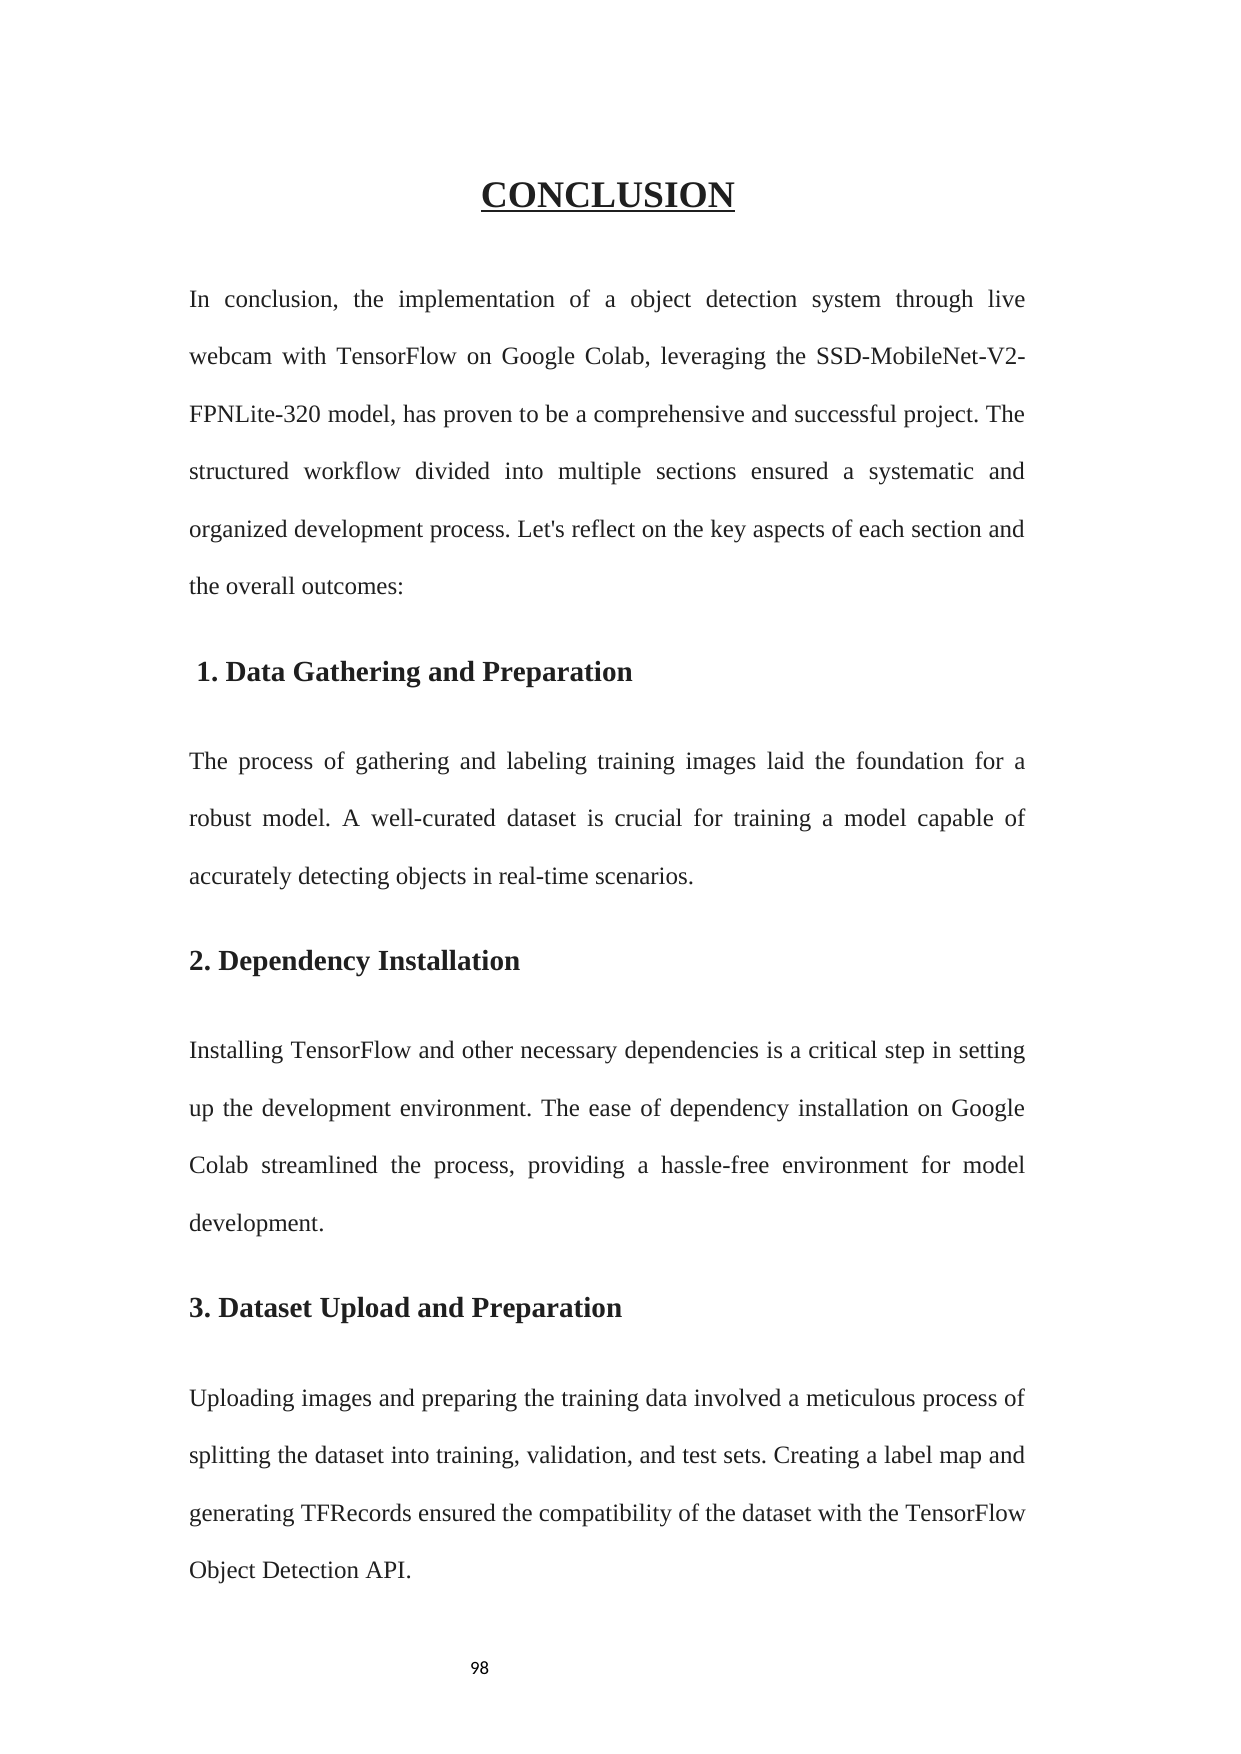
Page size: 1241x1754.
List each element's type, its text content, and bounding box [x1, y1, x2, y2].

list CONCLUSION [189, 173, 1026, 216]
list 1. Data Gathering and Preparation [189, 654, 1026, 687]
list 2. Dependency Installation [189, 943, 1026, 977]
list 3. Dataset Upload and Preparation [189, 1291, 1026, 1324]
list In conclusion, the implementation of a object detection system through live webcam with TensorFlow on Google Colab, leveraging the SSD-MobileNet-V2-FPNLite-320 model, has proven to be a comprehensive and successful project. The structured workflow divided into multiple sections ensured a systematic and organized development process. Let's reflect on the key aspects of each section and the overall outcomes: [189, 284, 1026, 600]
list Installing TensorFlow and other necessary dependencies is a critical step in setting up the development environment. The ease of dependency installation on Google Colab streamlined the process, providing a hassle-free environment for model development. [189, 1036, 1026, 1237]
list Uploading images and preparing the training data involved a meticulous process of splitting the dataset into training, validation, and test sets. Creating a label map and generating TFRecords ensured the compatibility of the dataset with the TensorFlow Object Detection API. [189, 1383, 1026, 1584]
list The process of gathering and labeling training images laid the foundation for a robust model. A well-curated dataset is crucial for training a model capable of accurately detecting objects in real-time scenarios. [189, 746, 1026, 890]
